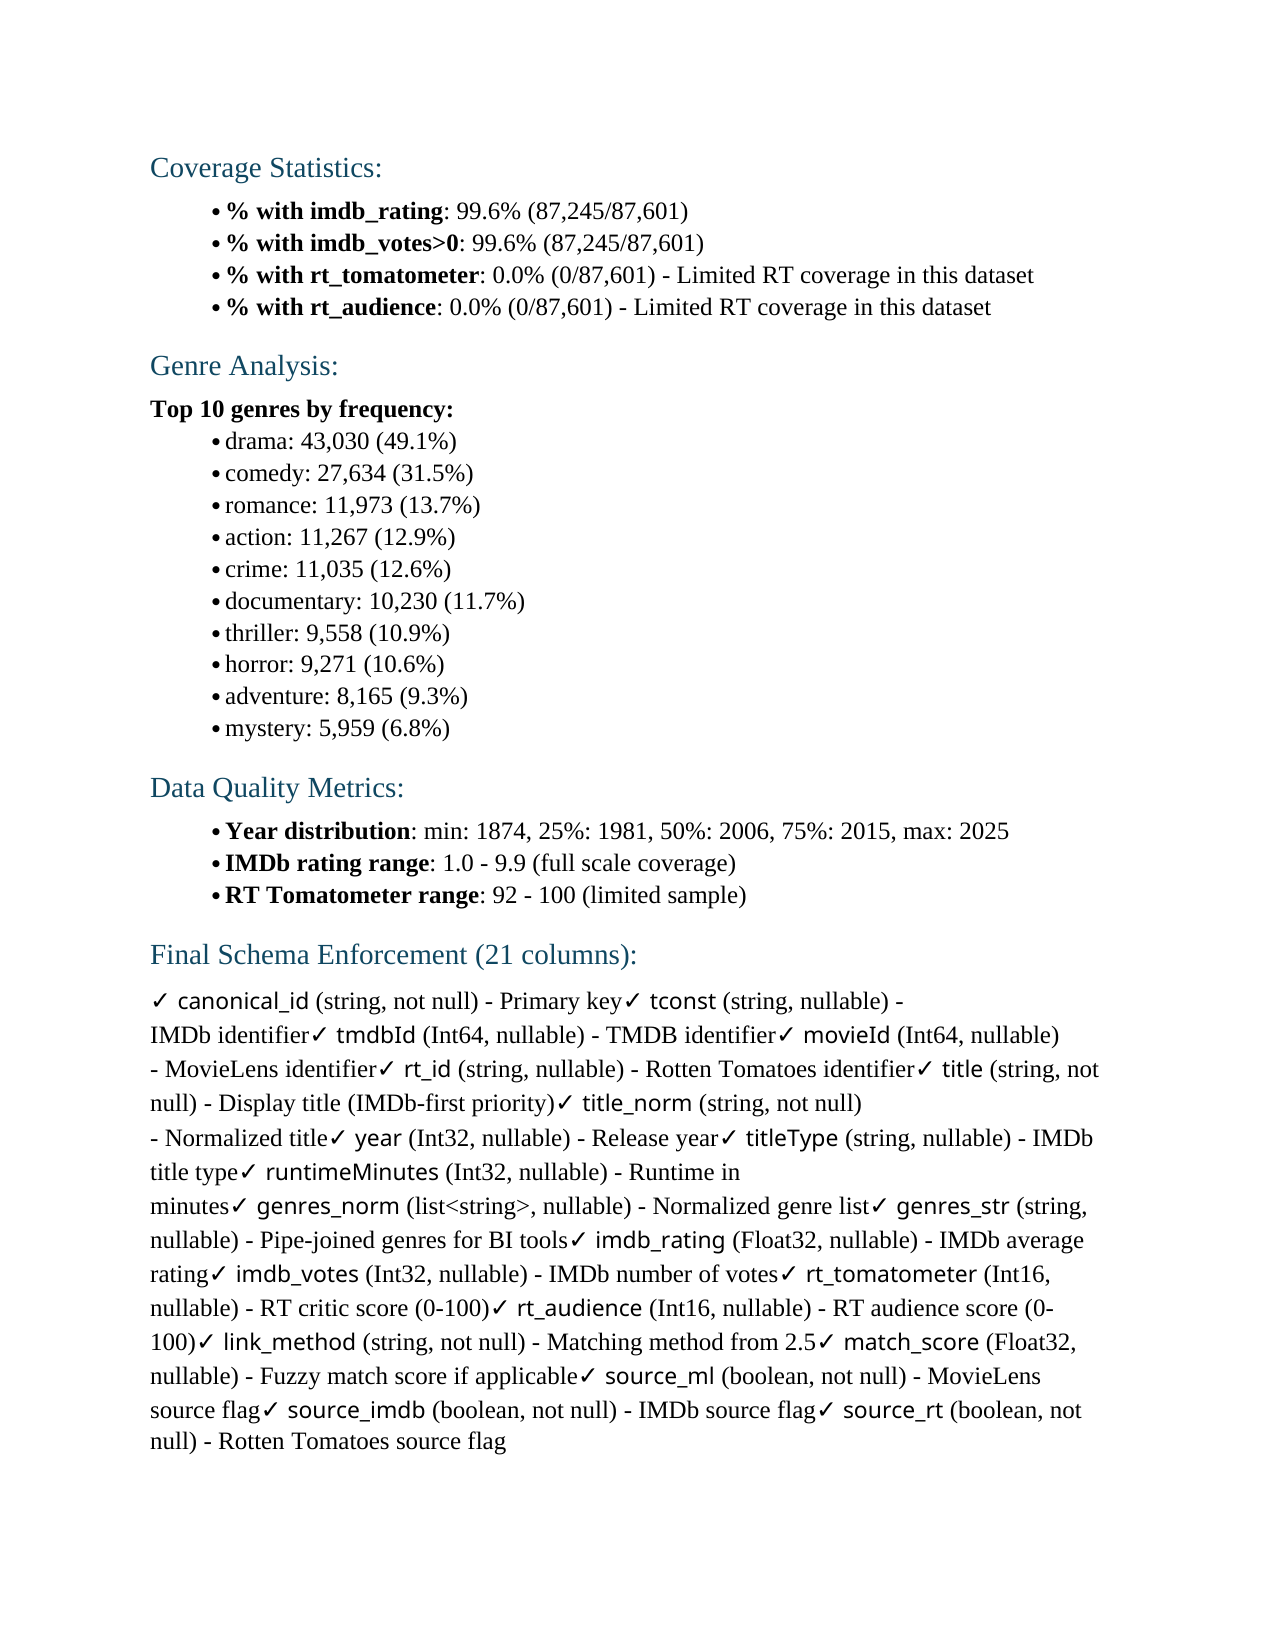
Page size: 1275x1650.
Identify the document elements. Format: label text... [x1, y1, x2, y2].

list crime: 11,035 (12.6%) [212, 554, 1125, 583]
list Year distribution: min: 1874, 25%: 1981, 50%: 2006, 75%: 2015, max: 2025 [212, 816, 1125, 845]
text Top 10 genres by frequency: [150, 394, 1125, 423]
text ✓ canonical_id (string, not null) - Primary key✓ tconst (string, nullable) - IMDb identifier✓ tmdbId (Int64, nullable) - TMDB identifier✓ movieId (Int64, nullable) - MovieLens identifier✓ rt_id (string, nullable) - Rotten Tomatoes identifier✓ title (string, not null) - Display title (IMDb-first priority)✓ title_norm (string, not null) - Normalized title✓ year (Int32, nullable) - Release year✓ titleType (string, nullable) - IMDb title type✓ runtimeMinutes (Int32, nullable) - Runtime in minutes✓ genres_norm (list<string>, nullable) - Normalized genre list✓ genres_str (string, nullable) - Pipe-joined genres for BI tools✓ imdb_rating (Float32, nullable) - IMDb average rating✓ imdb_votes (Int32, nullable) - IMDb number of votes✓ rt_tomatometer (Int16, nullable) - RT critic score (0-100)✓ rt_audience (Int16, nullable) - RT audience score (0-100)✓ link_method (string, not null) - Matching method from 2.5✓ match_score (Float32, nullable) - Fuzzy match score if applicable✓ source_ml (boolean, not null) - MovieLens source flag✓ source_imdb (boolean, not null) - IMDb source flag✓ source_rt (boolean, not null) - Rotten Tomatoes source flag [150, 983, 1125, 1454]
list comedy: 27,634 (31.5%) [212, 458, 1125, 487]
subtitle Coverage Statistics: [150, 150, 1125, 183]
list RT Tomatometer range: 92 - 100 (limited sample) [212, 880, 1125, 909]
subtitle Final Schema Enforcement (21 columns): [150, 937, 1125, 970]
list % with imdb_rating: 99.6% (87,245/87,601) [212, 196, 1125, 225]
list horror: 9,271 (10.6%) [212, 649, 1125, 678]
list documentary: 10,230 (11.7%) [212, 586, 1125, 614]
subtitle Data Quality Metrics: [150, 770, 1125, 804]
list IMDb rating range: 1.0 - 9.9 (full scale coverage) [212, 848, 1125, 877]
subtitle Genre Analysis: [150, 348, 1125, 382]
list % with rt_audience: 0.0% (0/87,601) - Limited RT coverage in this dataset [212, 292, 1125, 320]
list action: 11,267 (12.9%) [212, 522, 1125, 551]
list % with imdb_votes>0: 99.6% (87,245/87,601) [212, 228, 1125, 257]
list mystery: 5,959 (6.8%) [212, 713, 1125, 742]
list adventure: 8,165 (9.3%) [212, 681, 1125, 710]
list thriller: 9,558 (10.9%) [212, 618, 1125, 646]
list drama: 43,030 (49.1%) [212, 426, 1125, 455]
list romance: 11,973 (13.7%) [212, 490, 1125, 519]
list % with rt_tomatometer: 0.0% (0/87,601) - Limited RT coverage in this dataset [212, 260, 1125, 288]
